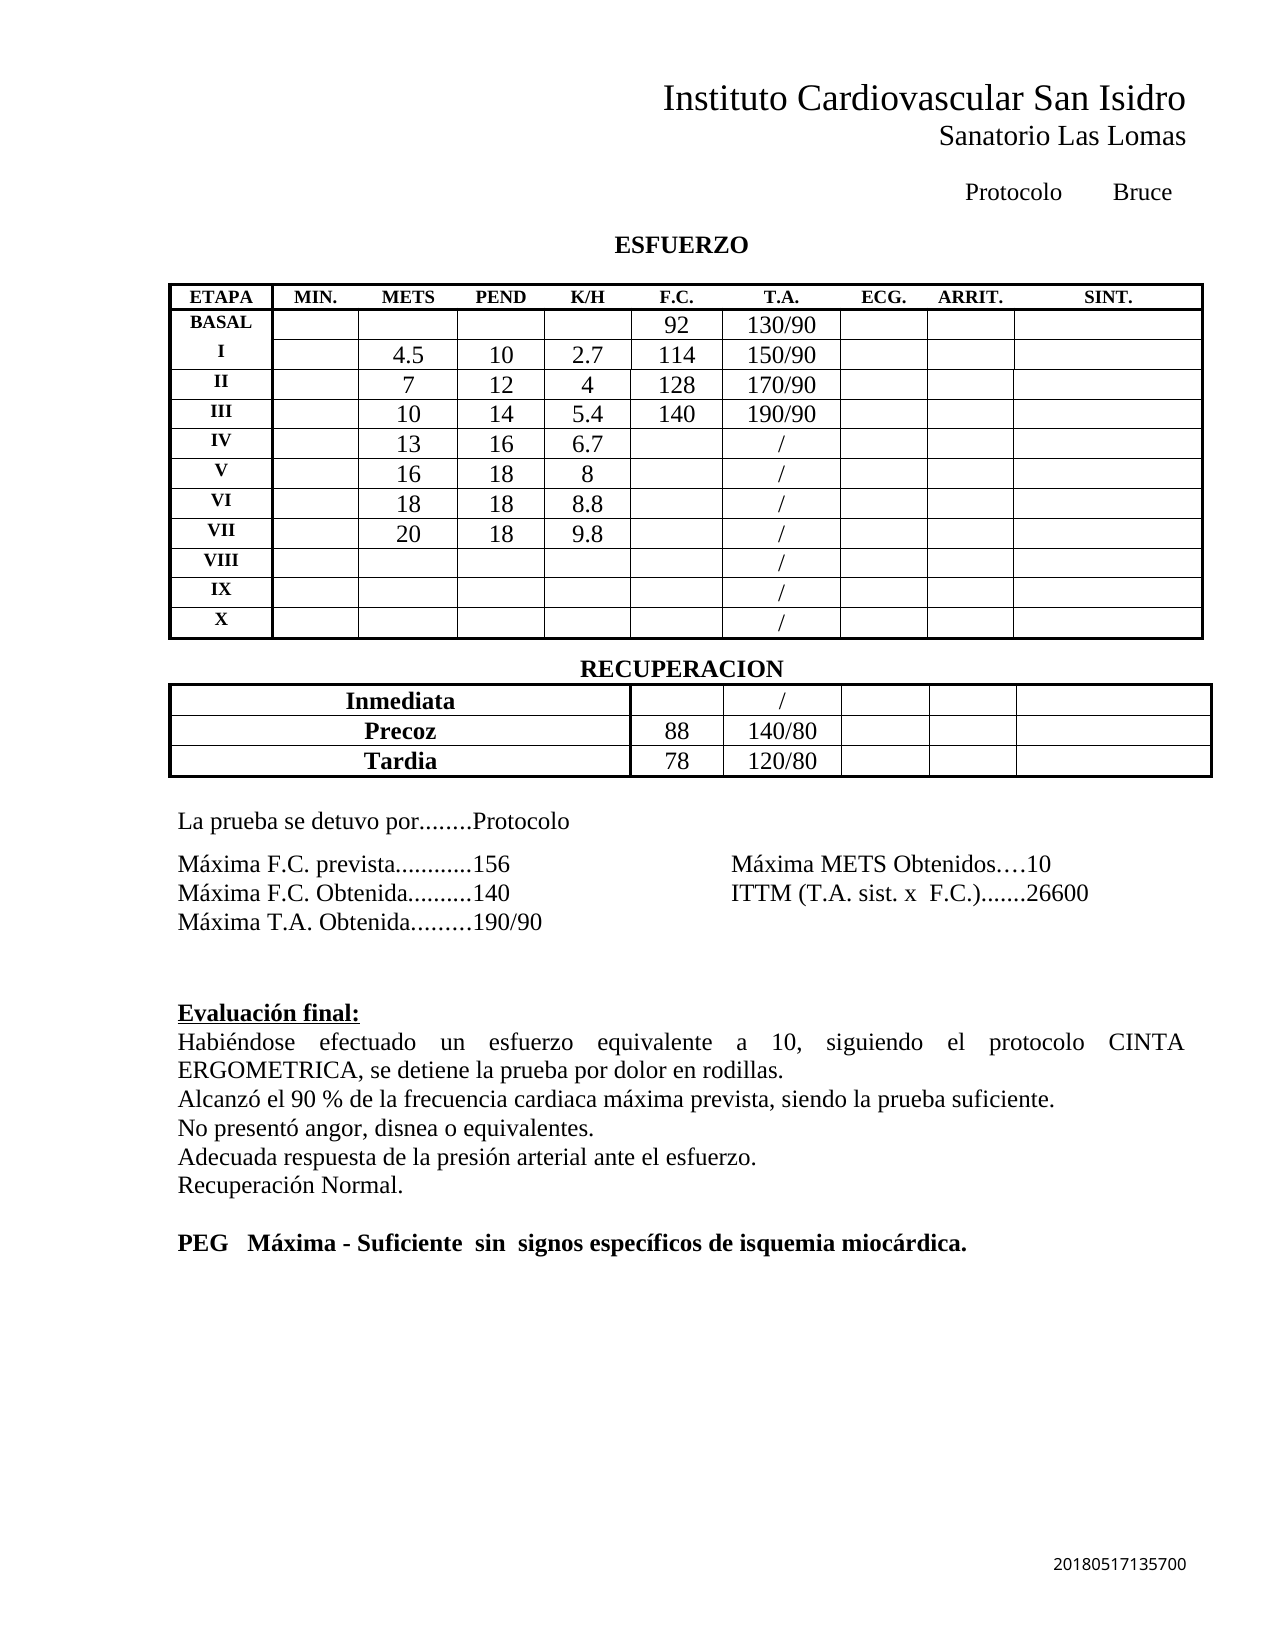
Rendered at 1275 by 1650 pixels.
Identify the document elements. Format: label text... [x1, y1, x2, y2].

table_cell Tardia [172, 746, 629, 774]
table_cell [359, 608, 457, 637]
table_cell [841, 578, 927, 607]
table_cell 190/90 [723, 400, 840, 428]
table_cell [545, 608, 630, 637]
table_cell [842, 716, 929, 745]
table_cell [545, 578, 630, 607]
table_cell [458, 311, 544, 339]
table_cell [1014, 578, 1201, 607]
table_cell V [172, 459, 271, 488]
table_header ARRIT. [927, 286, 1014, 307]
table_cell [458, 549, 544, 577]
table_cell [1015, 311, 1201, 339]
text Habiéndose efectuado un esfuerzo equivalente a 10, siguiendo el protocolo CINTA ERGOMETRICA, se detiene la prueba por dolor en rodillas. [177, 1027, 1186, 1084]
table_cell / [723, 519, 840, 547]
table_cell [1014, 519, 1201, 547]
table_cell [928, 519, 1013, 547]
table_header PEND [458, 286, 544, 307]
table_cell [1014, 489, 1201, 518]
table_cell 10 [359, 400, 457, 428]
table_cell 12 [458, 370, 544, 398]
table_cell 18 [458, 489, 544, 518]
table_cell / [723, 489, 840, 518]
table_cell 150/90 [723, 340, 840, 369]
table_cell [631, 549, 722, 577]
table_cell [631, 608, 722, 637]
table_cell I [172, 339, 271, 369]
table_cell [928, 489, 1013, 518]
table_cell [274, 459, 358, 488]
table_cell 4 [545, 370, 630, 398]
table_cell / [723, 549, 840, 577]
table_cell 92 [632, 311, 722, 339]
table_cell [359, 549, 457, 577]
table_cell [1017, 746, 1210, 774]
table_cell [1015, 340, 1201, 369]
table_cell [359, 578, 457, 607]
table_cell [928, 370, 1013, 398]
text Alcanzó el 90 % de la frecuencia cardiaca máxima prevista, siendo la prueba suficiente. [177, 1084, 1186, 1113]
table_cell 78 [632, 746, 723, 774]
table_cell [928, 311, 1014, 339]
table_cell IV [172, 429, 271, 458]
table_cell [274, 608, 358, 637]
table_header [632, 686, 723, 715]
table_header / [724, 686, 841, 715]
table_cell 6.7 [545, 429, 630, 458]
table_header Etapa [172, 286, 271, 307]
text La prueba se detuvo por [177, 806, 1186, 835]
table_header Máxima METS Obtenidos 10 ITTM (T.A. sist. x F.C.) 26600 [724, 850, 1181, 936]
table_cell 140/80 [724, 716, 841, 745]
table_cell [928, 549, 1013, 577]
table_cell [930, 716, 1016, 745]
table_cell [359, 311, 457, 339]
table_cell 8.8 [545, 489, 630, 518]
table_cell [545, 311, 631, 339]
table_header [1017, 686, 1210, 715]
table_cell / [723, 459, 840, 488]
table_cell [841, 549, 927, 577]
table_cell VI [172, 489, 271, 518]
table_header F.C. [631, 286, 722, 307]
table_cell [841, 311, 927, 339]
table_cell [930, 746, 1016, 774]
table_cell [274, 370, 358, 398]
table_header Inmediata [172, 686, 629, 715]
table_cell 20 [359, 519, 457, 547]
table_cell [274, 578, 358, 607]
text PEG Máxima - Suficiente sin signos específicos de isquemia miocárdica. [177, 1228, 1186, 1257]
table_cell [274, 519, 358, 547]
table_cell [928, 400, 1013, 428]
table_cell 16 [458, 429, 544, 458]
table_cell [1014, 549, 1201, 577]
table_cell 16 [359, 459, 457, 488]
table_cell 18 [359, 489, 457, 518]
table_cell III [172, 400, 271, 428]
table_cell 114 [632, 340, 722, 369]
table_cell [1017, 716, 1210, 745]
text Protocolo [177, 177, 1186, 206]
table_header K/H [544, 286, 631, 307]
table_cell / [723, 608, 840, 637]
table_cell [841, 400, 927, 428]
table_cell / [723, 429, 840, 458]
table_cell / [723, 578, 840, 607]
text Adecuada respuesta de la presión arterial ante el esfuerzo. [177, 1142, 1186, 1171]
table_header METS [359, 286, 458, 307]
table_cell [928, 429, 1013, 458]
table_header sint. [1014, 286, 1201, 307]
table_cell [545, 549, 630, 577]
text Recuperación Normal. [177, 1171, 1186, 1199]
table_cell [274, 311, 358, 339]
table_cell [1014, 459, 1201, 488]
table_cell [458, 608, 544, 637]
table_cell [631, 429, 722, 458]
table_cell [274, 489, 358, 518]
text No presentó angor, disnea o equivalentes. [177, 1113, 1186, 1142]
subtitle ESFUERZO [177, 230, 1186, 259]
table_cell [928, 578, 1013, 607]
table_cell 128 [631, 370, 722, 398]
table_cell 9.8 [545, 519, 630, 547]
table_cell [841, 340, 927, 369]
table_cell [928, 459, 1013, 488]
table_cell 2.7 [545, 340, 631, 369]
table_cell [631, 489, 722, 518]
table_header T.A. [722, 286, 840, 307]
table_cell [1014, 608, 1201, 637]
table_cell 18 [458, 519, 544, 547]
table_header Min. [274, 286, 359, 307]
table_cell [841, 519, 927, 547]
table_cell [1014, 429, 1201, 458]
table_cell 18 [458, 459, 544, 488]
table_cell [841, 608, 927, 637]
table_header [842, 686, 929, 715]
table_cell [274, 549, 358, 577]
table_cell [631, 578, 722, 607]
table_cell [274, 400, 358, 428]
table_cell [841, 459, 927, 488]
table_header ECG. [840, 286, 927, 307]
table_cell 170/90 [723, 370, 840, 398]
table_cell [274, 340, 358, 369]
table_cell [928, 340, 1014, 369]
table_cell 7 [359, 370, 457, 398]
table_cell VIII [172, 549, 271, 577]
table_cell IX [172, 578, 271, 607]
table_cell [842, 746, 929, 774]
table_cell [1014, 370, 1201, 398]
table_cell 4.5 [359, 340, 457, 369]
table_cell 88 [632, 716, 723, 745]
table_cell 8 [545, 459, 630, 488]
table_cell Precoz [172, 716, 629, 745]
table_cell 120/80 [724, 746, 841, 774]
table_cell [928, 608, 1013, 637]
table_header Máxima F.C. prevista 156 Máxima F.C. Obtenida 140 Máxima T.A. Obtenida 190/90 [170, 850, 723, 936]
table_cell [841, 370, 927, 398]
table_cell VII [172, 519, 271, 547]
table_cell 14 [458, 400, 544, 428]
table_header [930, 686, 1016, 715]
table_cell [841, 489, 927, 518]
table_cell BASAL [172, 311, 271, 339]
subtitle RECUPERACION [177, 654, 1186, 683]
table_cell X [172, 608, 271, 637]
table_cell 130/90 [723, 311, 840, 339]
table_cell 13 [359, 429, 457, 458]
table_cell [631, 459, 722, 488]
table_cell II [172, 370, 271, 398]
table_cell [841, 429, 927, 458]
text Evaluación final: [177, 998, 1186, 1027]
table_cell [1014, 400, 1201, 428]
table_cell [274, 429, 358, 458]
table_cell 10 [458, 340, 544, 369]
table_cell 5.4 [545, 400, 630, 428]
table_cell [631, 519, 722, 547]
table_cell 140 [631, 400, 722, 428]
table_cell [458, 578, 544, 607]
